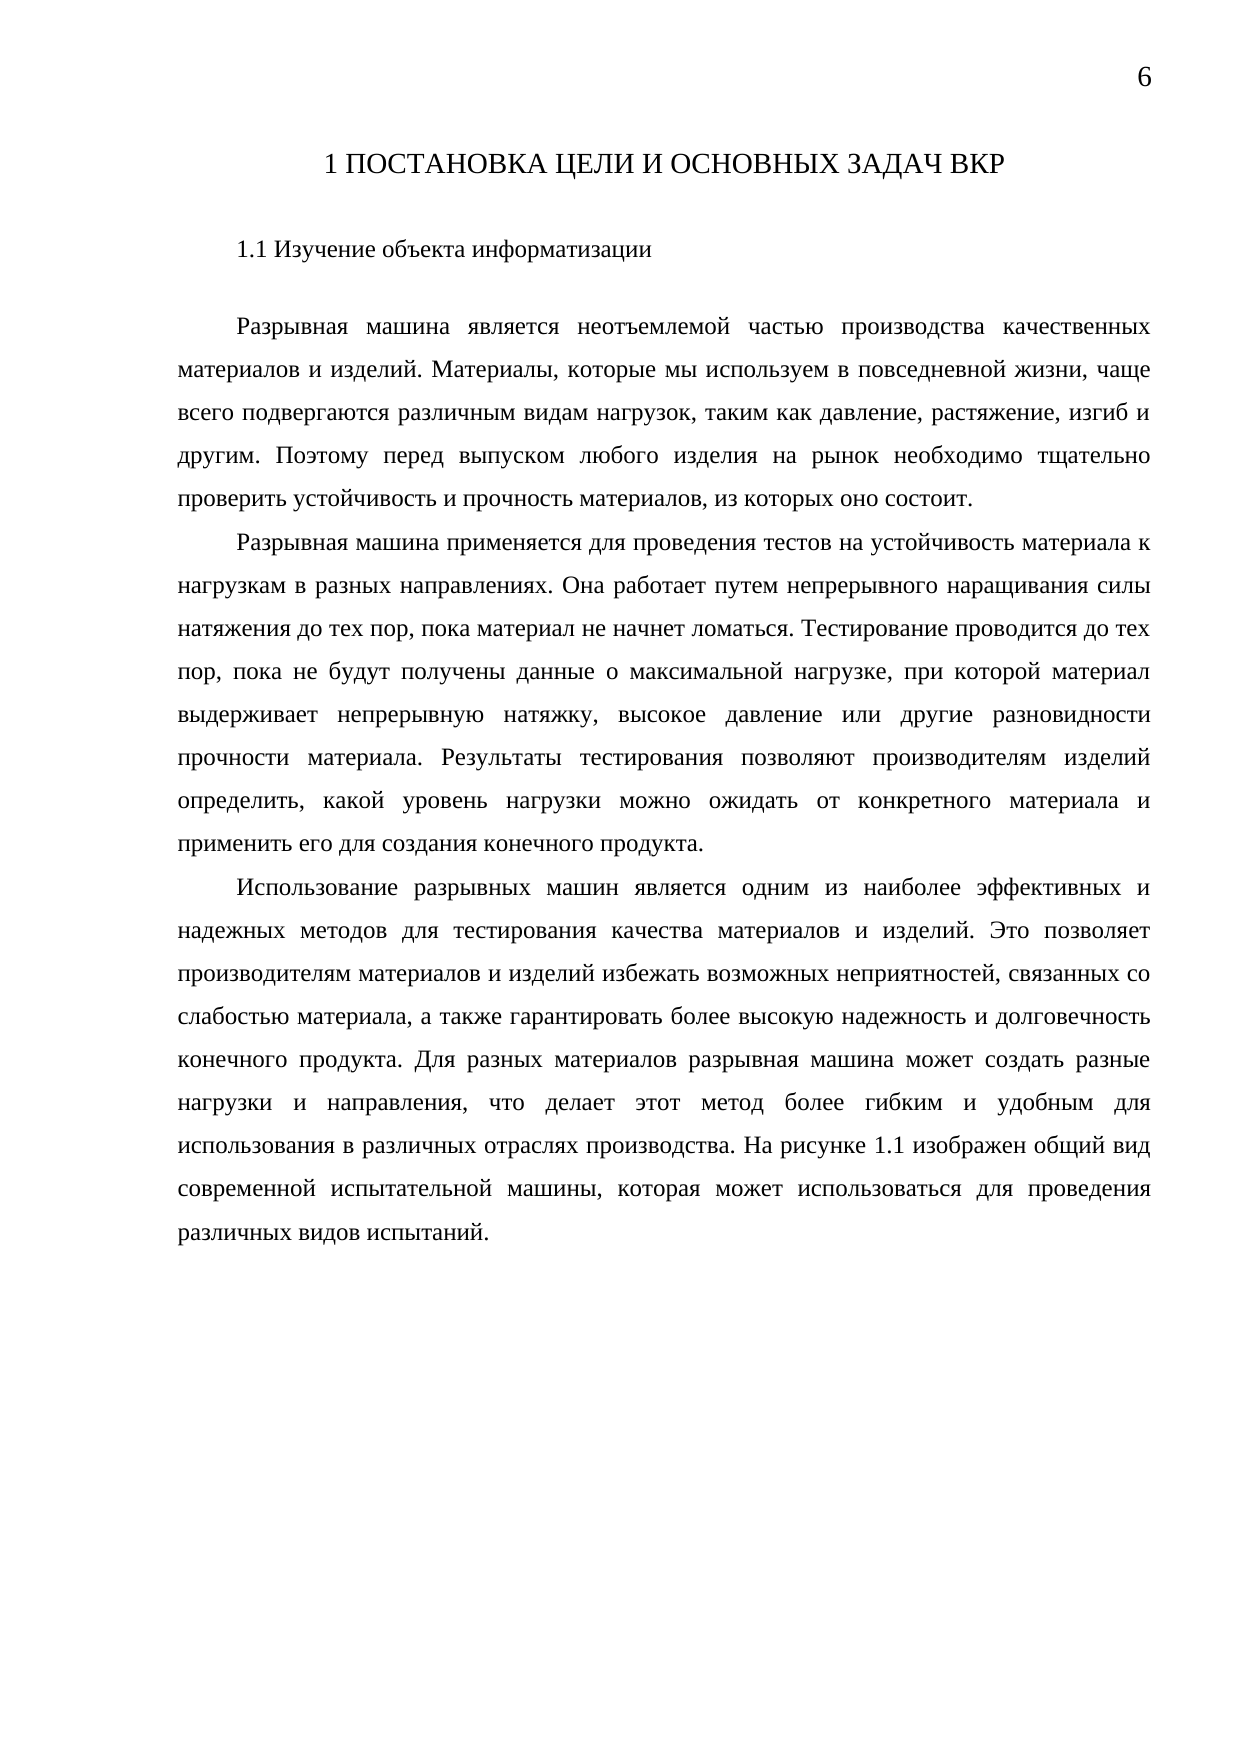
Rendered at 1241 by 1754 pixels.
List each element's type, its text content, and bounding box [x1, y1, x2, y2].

text Разрывная машина является неотъемлемой частью производства качественных материалов и изделий. Материалы, которые мы используем в повседневной жизни, чаще всего подвергаются различным видам нагрузок, таким как давление, растяжение, изгиб и другим. Поэтому перед выпуском любого изделия на рынок необходимо тщательно проверить устойчивость и прочность материалов, из которых оно состоит. [177, 311, 1152, 512]
subtitle 1 ПОСТАНОВКА ЦЕЛИ И ОСНОВНЫХ ЗАДАЧ ВКР [177, 146, 1152, 180]
subtitle 1.1 Изучение объекта информатизации [177, 234, 1152, 263]
text Разрывная машина применяется для проведения тестов на устойчивость материала к нагрузкам в разных направлениях. Она работает путем непрерывного наращивания силы натяжения до тех пор, пока материал не начнет ломаться. Тестирование проводится до тех пор, пока не будут получены данные о максимальной нагрузке, при которой материал выдерживает непрерывную натяжку, высокое давление или другие разновидности прочности материала. Результаты тестирования позволяют производителям изделий определить, какой уровень нагрузки можно ожидать от конкретного материала и применить его для создания конечного продукта. [177, 527, 1152, 857]
text Использование разрывных машин является одним из наиболее эффективных и надежных методов для тестирования качества материалов и изделий. Это позволяет производителям материалов и изделий избежать возможных неприятностей, связанных со слабостью материала, а также гарантировать более высокую надежность и долговечность конечного продукта. Для разных материалов разрывная машина может создать разные нагрузки и направления, что делает этот метод более гибким и удобным для использования в различных отраслях производства. На рисунке 1.1 изображен общий вид современной испытательной машины, которая может использоваться для проведения различных видов испытаний. [177, 872, 1152, 1245]
